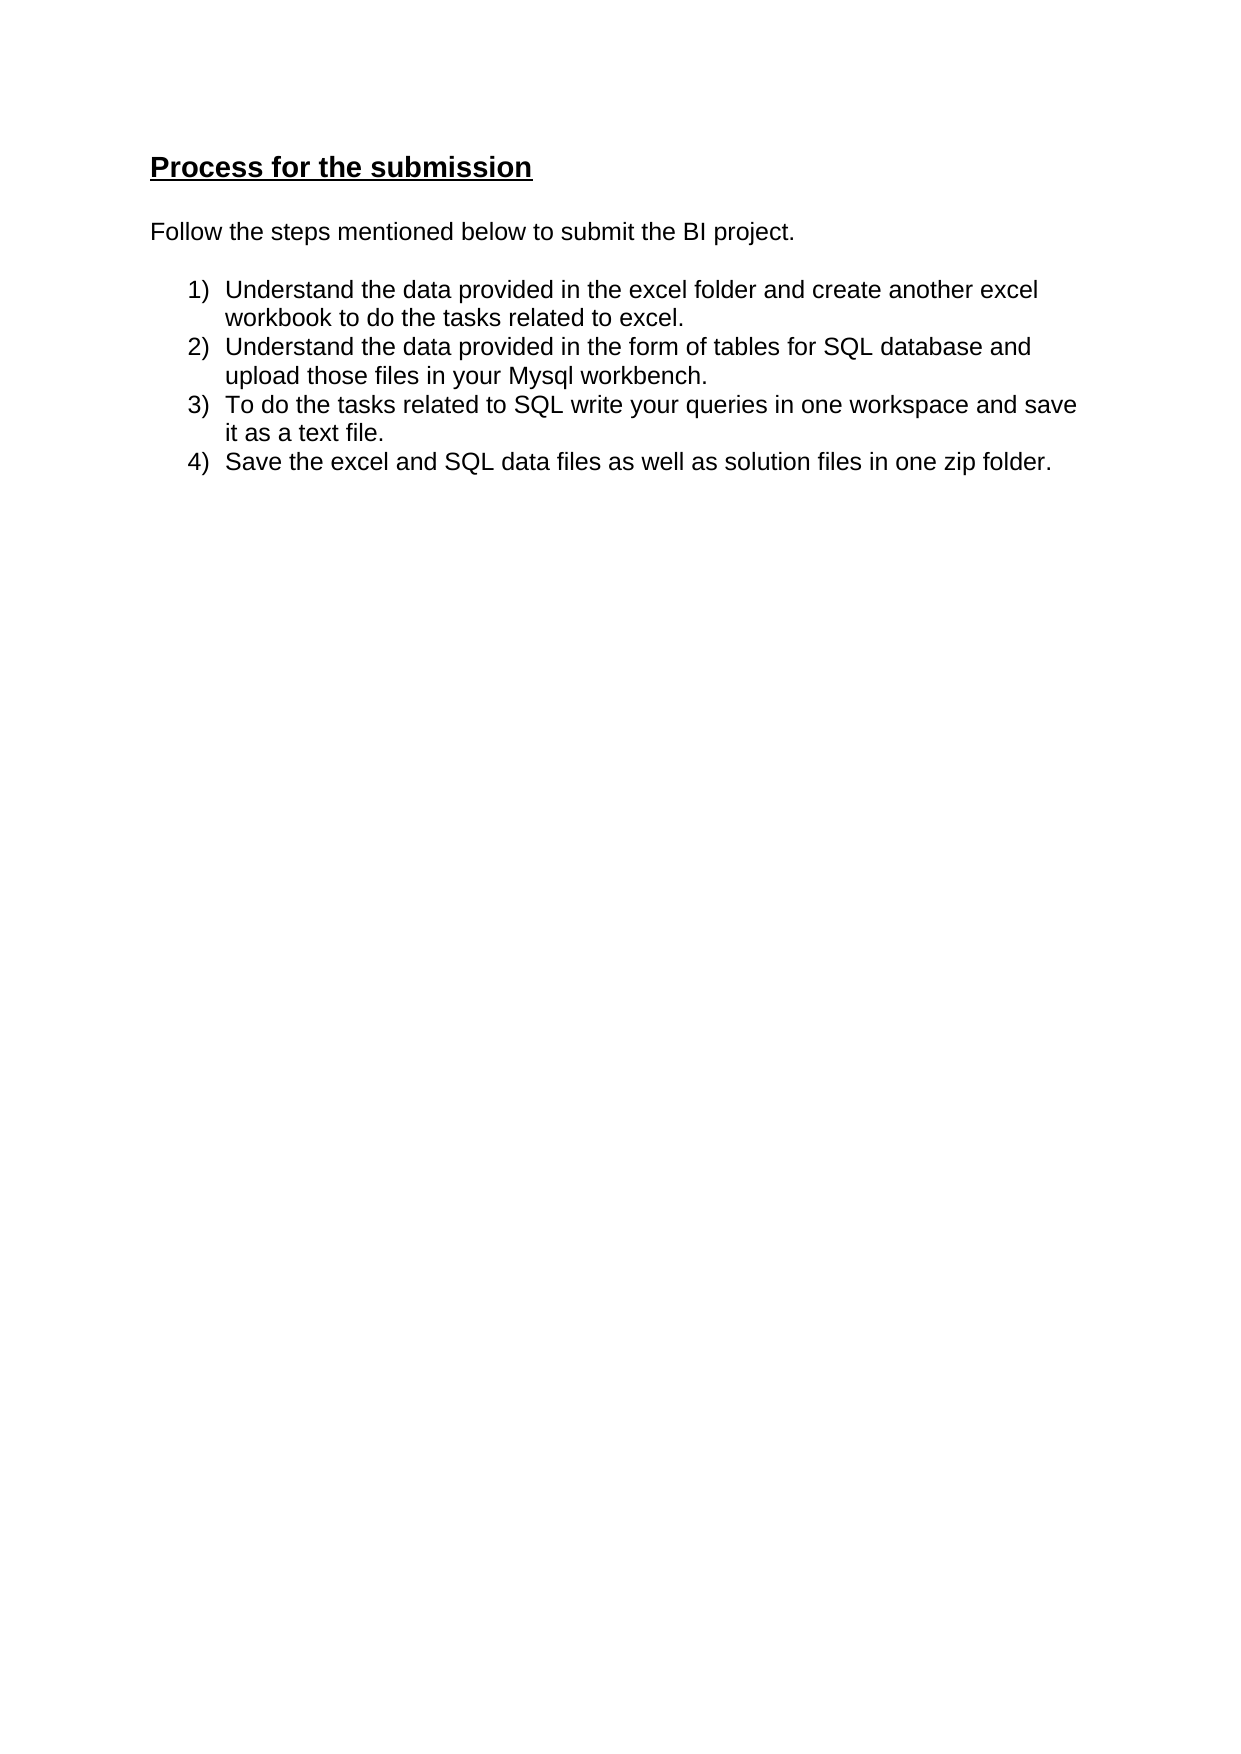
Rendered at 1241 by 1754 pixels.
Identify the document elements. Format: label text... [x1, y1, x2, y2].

list Understand the data provided in the excel folder and create another excel workbook to do the tasks related to excel. [187, 274, 1090, 332]
list Understand the data provided in the form of tables for SQL database and upload those files in your Mysql workbench. [187, 332, 1090, 389]
text Follow the steps mentioned below to submit the BI project. [150, 217, 1090, 246]
list To do the tasks related to SQL write your queries in one workspace and save it as a text file. [187, 389, 1090, 447]
text Process for the submission [150, 150, 1090, 183]
list Save the excel and SQL data files as well as solution files in one zip folder. [187, 447, 1090, 476]
